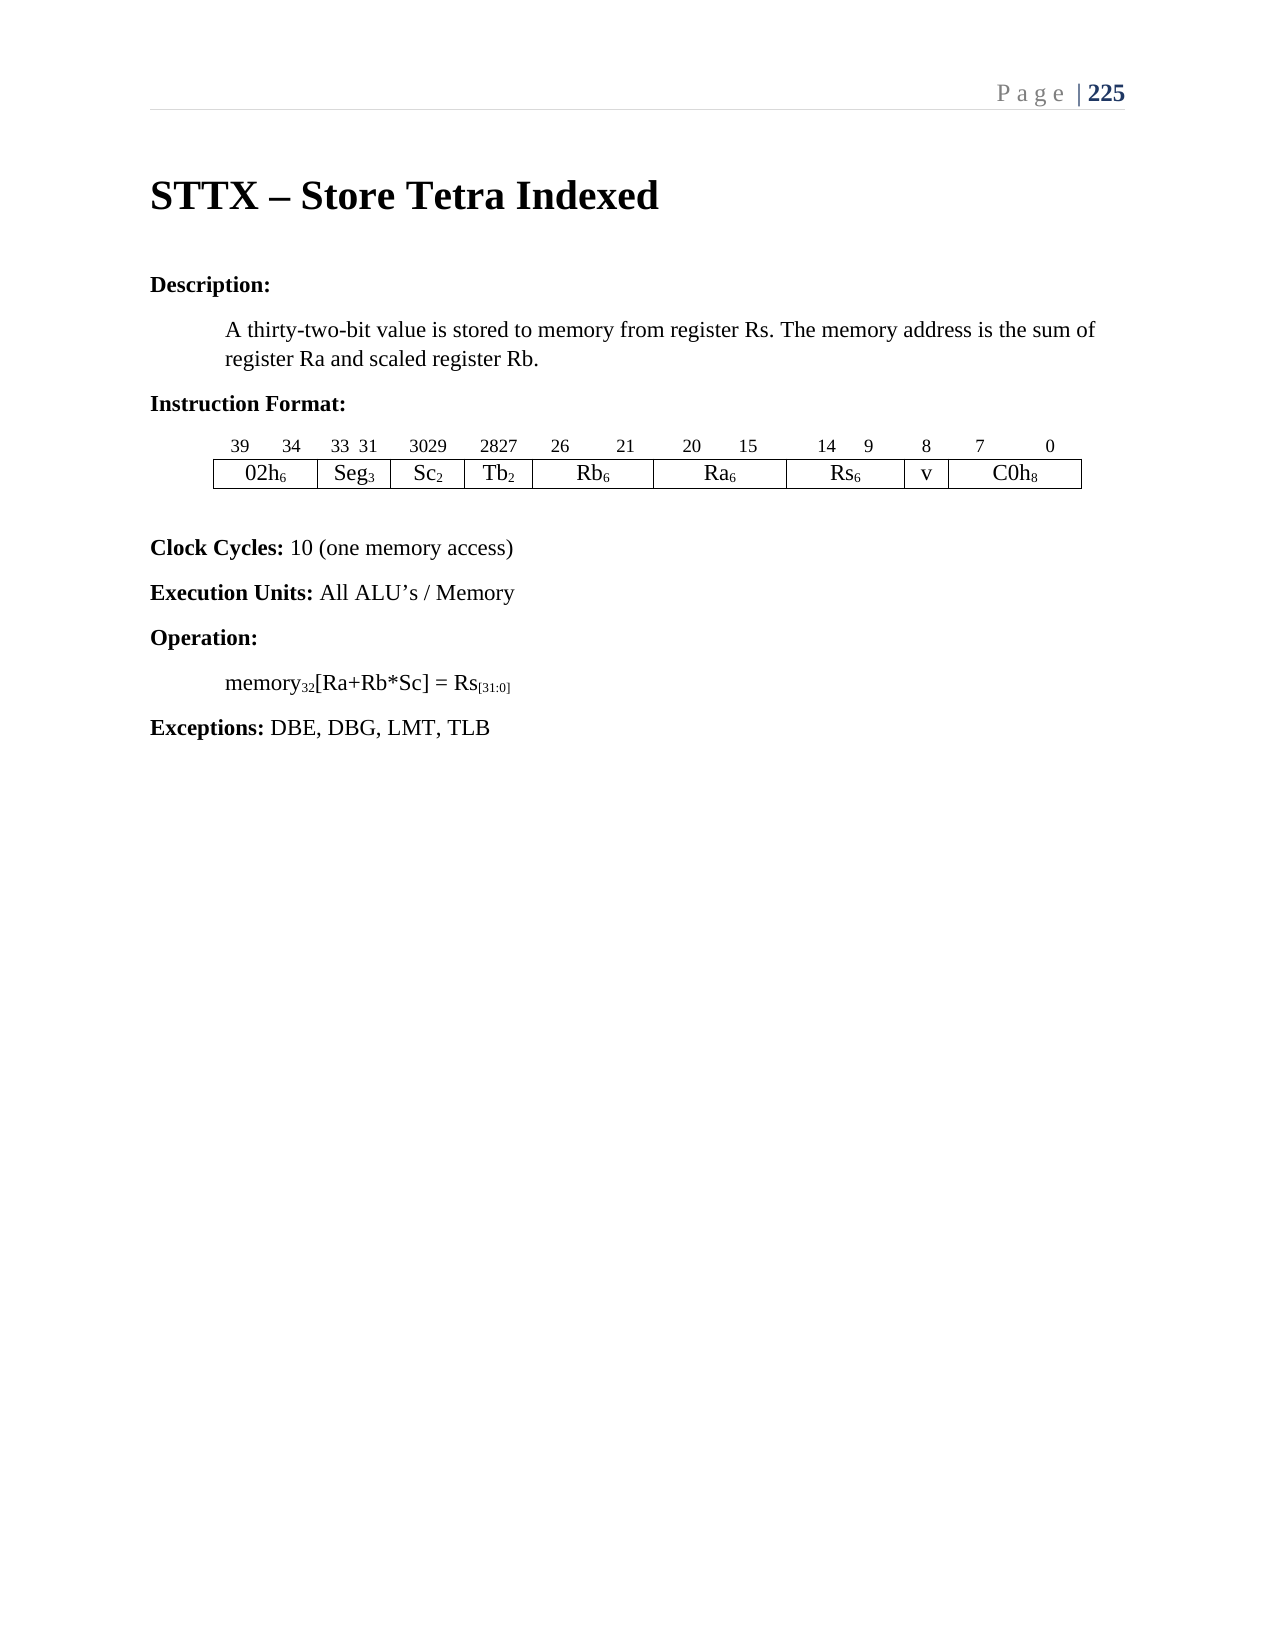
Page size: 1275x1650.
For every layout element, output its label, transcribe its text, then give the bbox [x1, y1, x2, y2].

text A thirty-two-bit value is stored to memory from register Rs. The memory address is the sum of register Ra and scaled register Rb. [225, 316, 1125, 371]
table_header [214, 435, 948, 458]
subtitle STTX – Store Tetra Indexed [150, 171, 1125, 219]
text Execution Units: All ALU’s / Memory [150, 579, 1125, 606]
text Description: [150, 271, 1125, 297]
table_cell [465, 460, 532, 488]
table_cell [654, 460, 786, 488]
text Operation: [150, 624, 1125, 651]
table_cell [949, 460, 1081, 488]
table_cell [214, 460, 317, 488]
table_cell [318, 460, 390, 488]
text Exceptions: DBE, DBG, LMT, TLB [150, 714, 1125, 741]
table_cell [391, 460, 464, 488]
text memory32[Ra+Rb*Sc] = Rs[31:0] [225, 669, 1125, 696]
text Instruction Format: [150, 390, 1125, 416]
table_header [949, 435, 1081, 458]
text Clock Cycles: 10 (one memory access) [150, 534, 1125, 560]
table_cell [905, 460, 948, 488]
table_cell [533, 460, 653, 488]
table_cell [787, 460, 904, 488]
